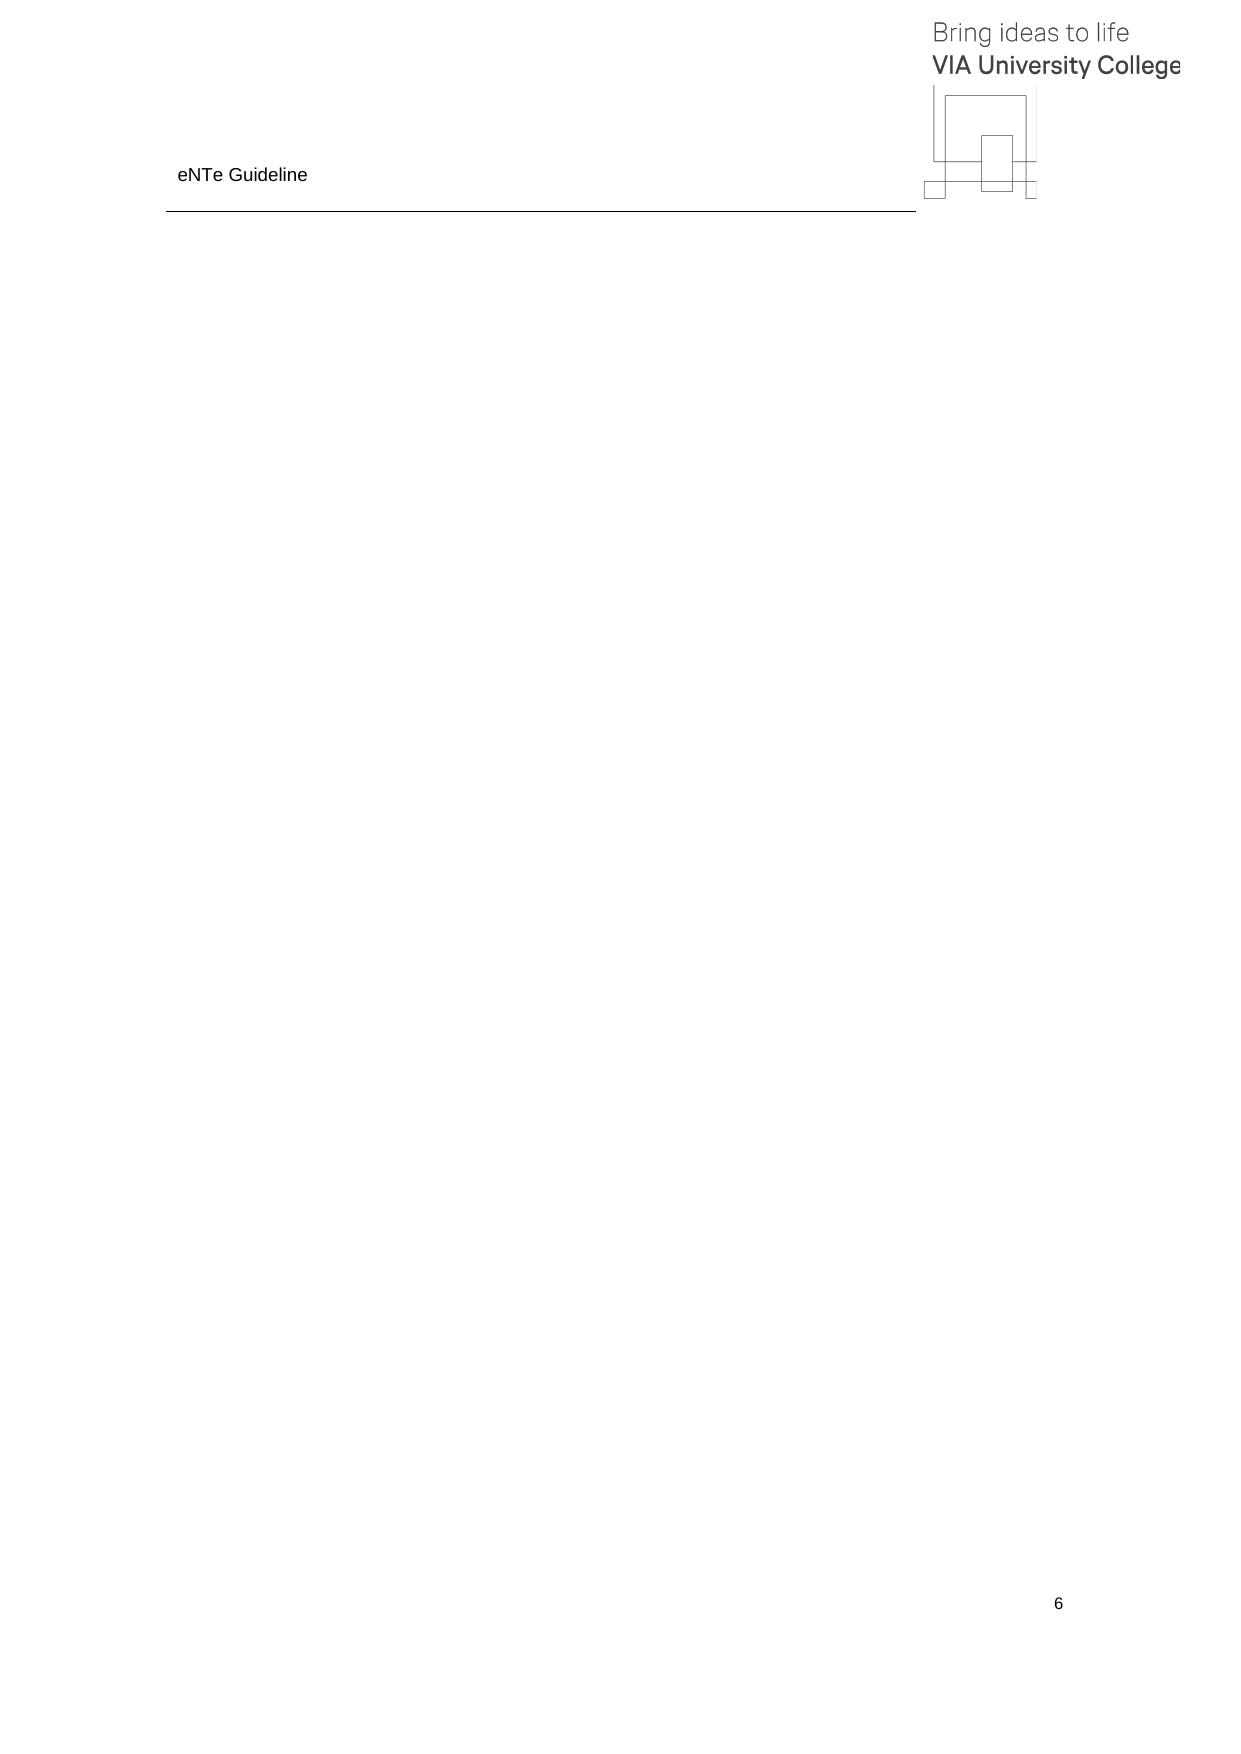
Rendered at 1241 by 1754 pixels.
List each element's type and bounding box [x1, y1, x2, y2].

picture [923, 85, 1037, 199]
picture [932, 19, 1181, 79]
